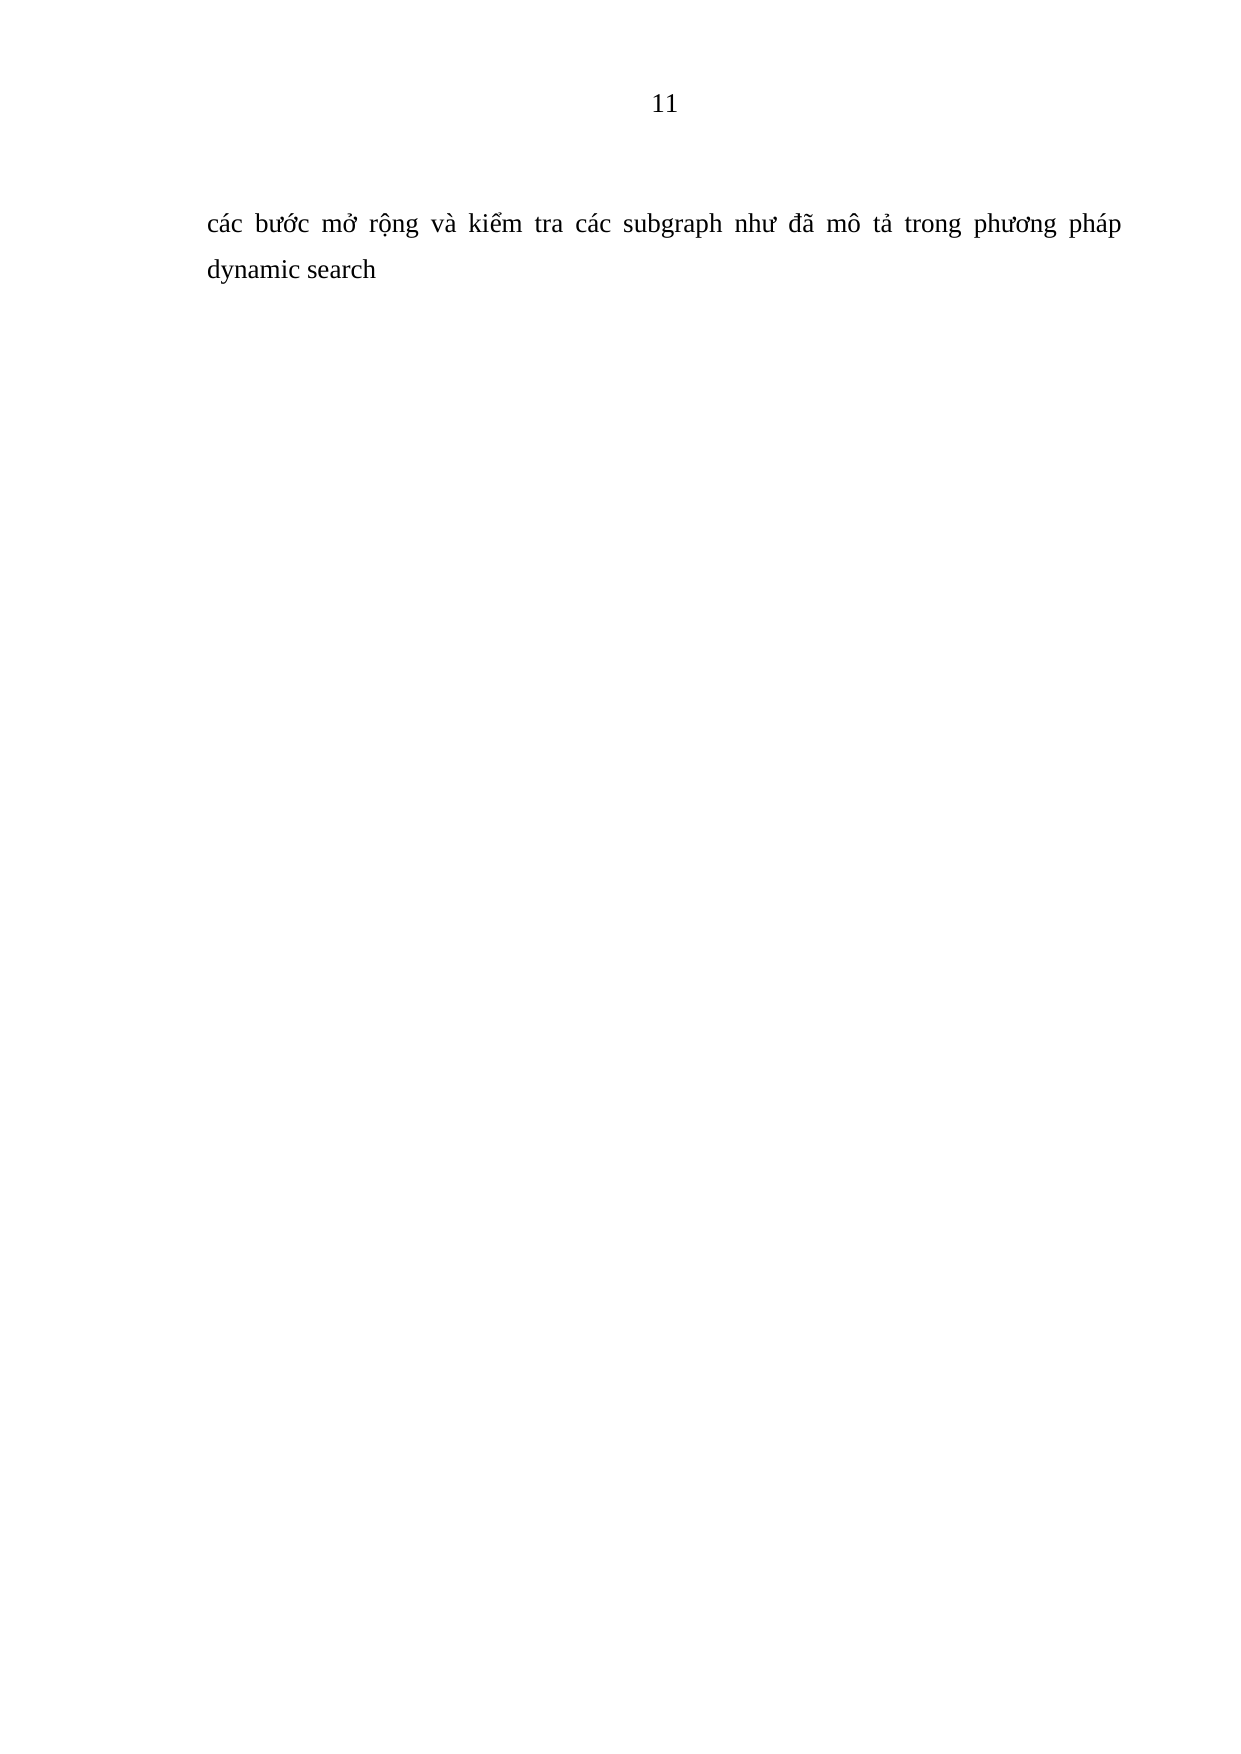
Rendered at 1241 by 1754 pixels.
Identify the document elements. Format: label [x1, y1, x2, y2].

text [207, 207, 1122, 284]
